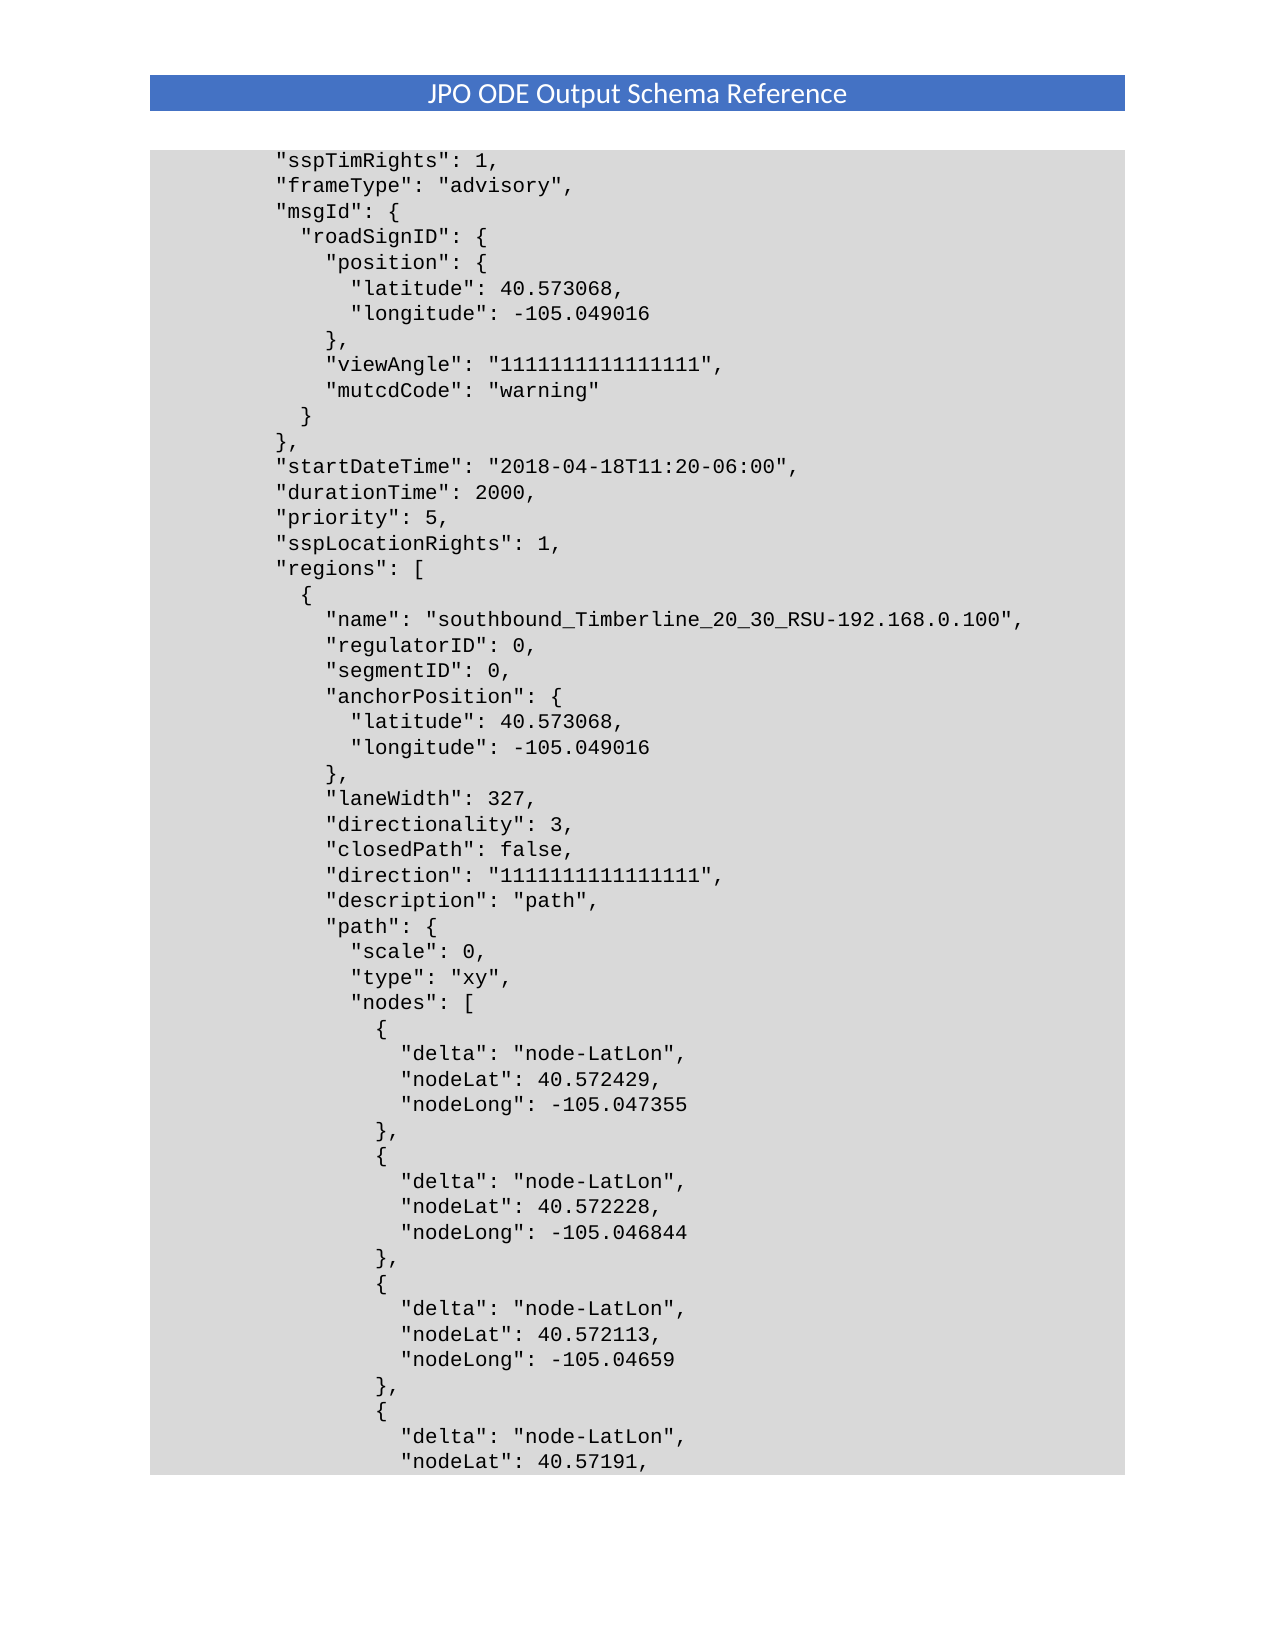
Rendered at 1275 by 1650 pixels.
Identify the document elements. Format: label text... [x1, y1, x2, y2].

text "scale": 0, [150, 941, 1125, 965]
text "position": { [150, 252, 1125, 276]
text "frameType": "advisory", [150, 176, 1125, 199]
text "delta": "node-LatLon", [150, 1043, 1125, 1067]
text "closedPath": false, [150, 839, 1125, 863]
text { [150, 1401, 1125, 1424]
text "msgId": { [150, 201, 1125, 225]
text "viewAngle": "1111111111111111", [150, 354, 1125, 378]
text "nodeLat": 40.572228, [150, 1196, 1125, 1220]
text { [150, 584, 1125, 607]
text "nodeLat": 40.572113, [150, 1324, 1125, 1348]
text "type": "xy", [150, 967, 1125, 990]
text "durationTime": 2000, [150, 482, 1125, 505]
text "delta": "node-LatLon", [150, 1426, 1125, 1450]
text "mutcdCode": "warning" [150, 380, 1125, 403]
text "nodeLong": -105.046844 [150, 1222, 1125, 1246]
text "description": "path", [150, 890, 1125, 914]
text }, [150, 329, 1125, 352]
text }, [150, 762, 1125, 786]
text "laneWidth": 327, [150, 788, 1125, 812]
text "nodeLat": 40.572429, [150, 1069, 1125, 1092]
text { [150, 1145, 1125, 1169]
text "nodeLong": -105.047355 [150, 1094, 1125, 1118]
text { [150, 1273, 1125, 1297]
text }, [150, 1375, 1125, 1399]
text "latitude": 40.573068, [150, 278, 1125, 301]
text "anchorPosition": { [150, 686, 1125, 709]
text "directionality": 3, [150, 813, 1125, 837]
text "priority": 5, [150, 507, 1125, 531]
text "delta": "node-LatLon", [150, 1298, 1125, 1322]
text { [150, 1018, 1125, 1041]
text "longitude": -105.049016 [150, 737, 1125, 761]
text "startDateTime": "2018-04-18T11:20-06:00", [150, 456, 1125, 480]
text "path": { [150, 916, 1125, 939]
text }, [150, 431, 1125, 454]
text }, [150, 1247, 1125, 1271]
text "regulatorID": 0, [150, 635, 1125, 658]
text "delta": "node-LatLon", [150, 1171, 1125, 1194]
text } [150, 405, 1125, 429]
text "direction": "1111111111111111", [150, 864, 1125, 888]
text "nodeLat": 40.57191, [150, 1452, 1125, 1475]
text "sspLocationRights": 1, [150, 533, 1125, 556]
text "nodeLong": -105.04659 [150, 1349, 1125, 1373]
text "segmentID": 0, [150, 660, 1125, 684]
text "regions": [ [150, 558, 1125, 582]
text "sspTimRights": 1, [150, 150, 1125, 174]
text }, [150, 1120, 1125, 1143]
text "longitude": -105.049016 [150, 303, 1125, 327]
text "nodes": [ [150, 992, 1125, 1016]
text "roadSignID": { [150, 227, 1125, 250]
text "latitude": 40.573068, [150, 711, 1125, 735]
text "name": "southbound_Timberline_20_30_RSU-192.168.0.100", [150, 609, 1125, 633]
